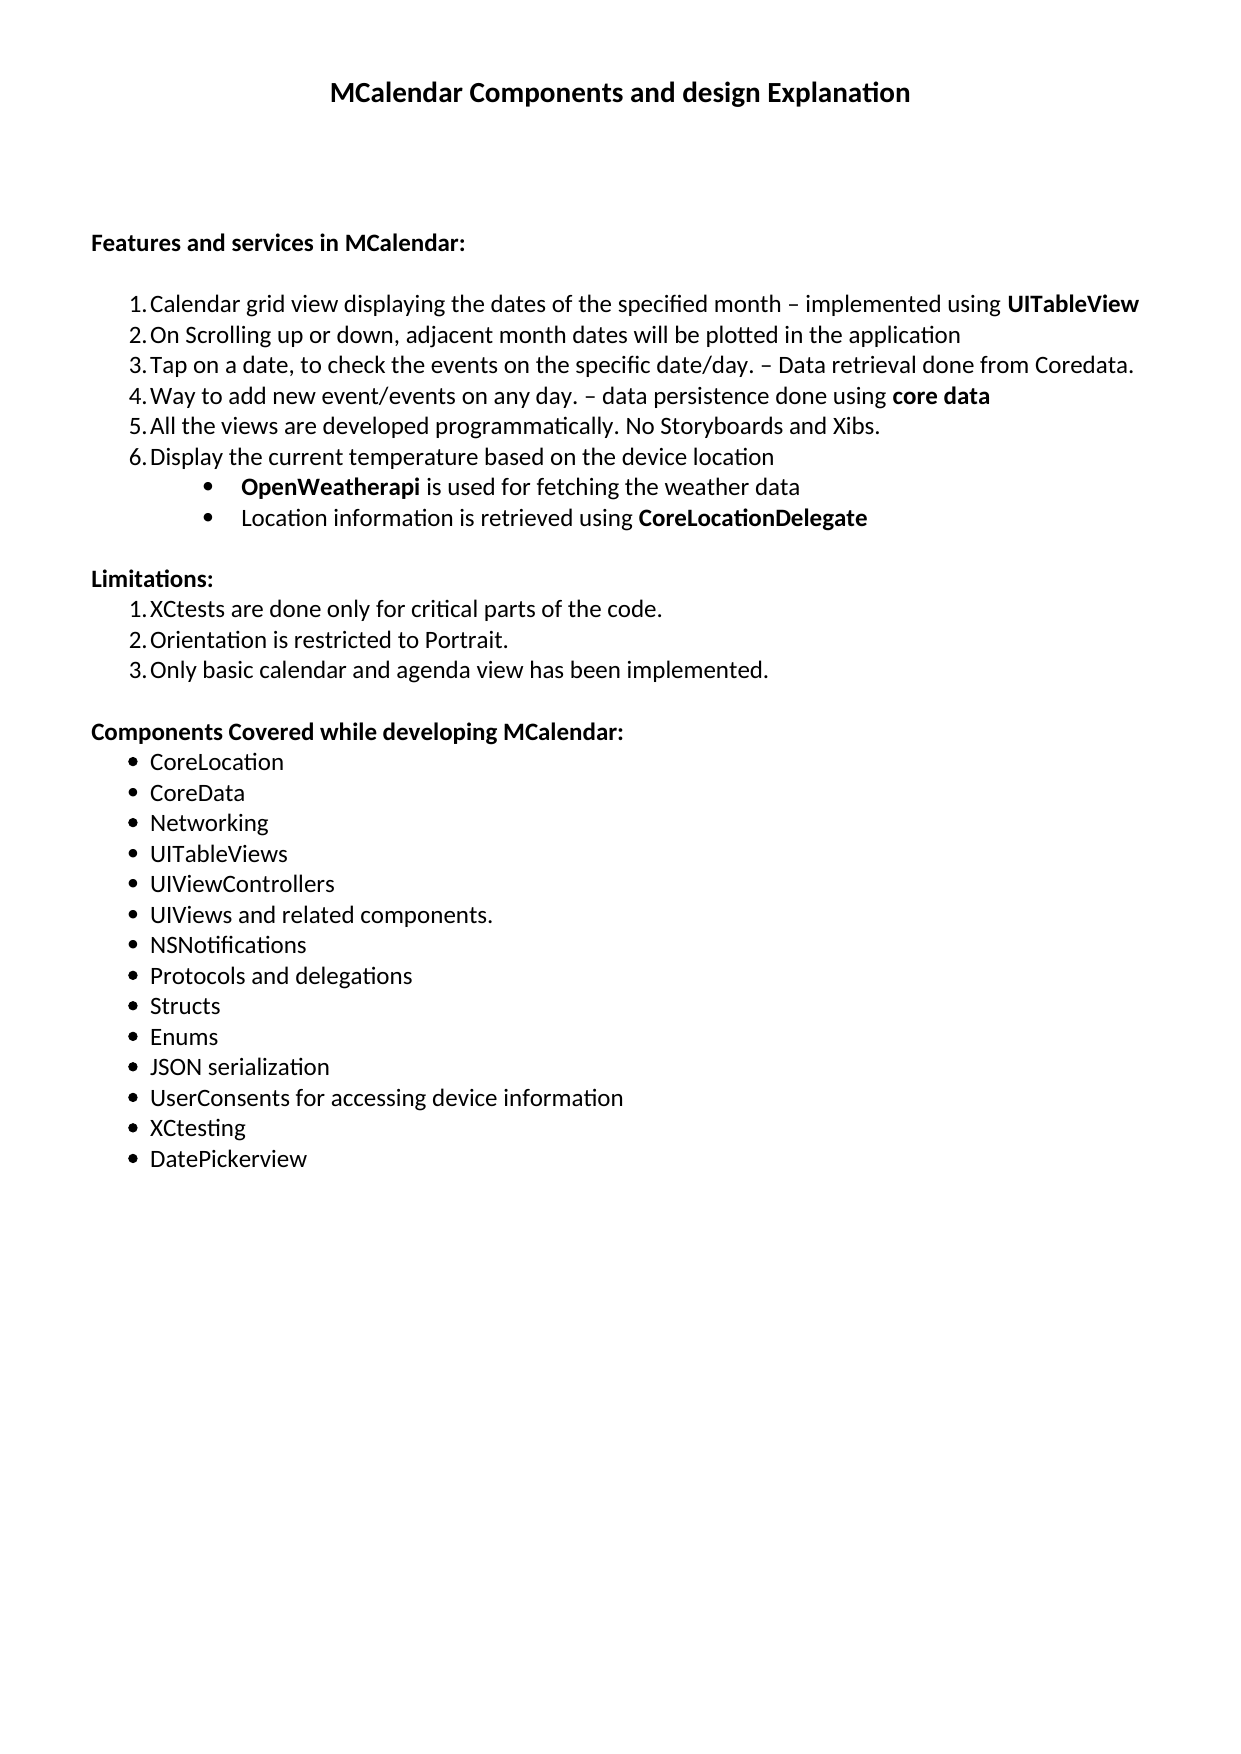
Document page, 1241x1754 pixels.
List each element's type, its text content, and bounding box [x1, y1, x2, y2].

list Only basic calendar and agenda view has been implemented. [128, 654, 1184, 685]
list JSON serialization [128, 1051, 1184, 1082]
list XCtesting [128, 1112, 1184, 1143]
list CoreLocation [128, 746, 1184, 777]
list UITableViews [128, 838, 1184, 868]
list Display the current temperature based on the device location [128, 441, 1184, 471]
list Structs [128, 990, 1184, 1021]
list NSNotifications [128, 929, 1184, 960]
list UserConsents for accessing device information [128, 1082, 1184, 1112]
list Networking [128, 807, 1184, 838]
list Way to add new event/events on any day. – data persistence done using core data [128, 380, 1184, 410]
list XCtests are done only for critical parts of the code. [128, 593, 1184, 624]
list Location information is retrieved using CoreLocationDelegate [203, 502, 1184, 532]
list All the views are developed programmatically. No Storyboards and Xibs. [128, 410, 1184, 441]
list Orientation is restricted to Portrait. [128, 624, 1184, 654]
text Features and services in MCalendar: [91, 227, 1184, 258]
list Calendar grid view displaying the dates of the specified month – implemented using UITableView [128, 288, 1184, 319]
list OpenWeatherapi is used for fetching the weather data [203, 471, 1184, 502]
list Enums [128, 1021, 1184, 1051]
text Components Covered while developing MCalendar: [91, 716, 1184, 746]
list CoreData [128, 777, 1184, 807]
text Limitations: [91, 563, 1184, 593]
list Tap on a date, to check the events on the specific date/day. – Data retrieval done from Coredata. [128, 349, 1184, 380]
list UIViews and related components. [128, 899, 1184, 929]
list DatePickerview [128, 1143, 1184, 1173]
list On Scrolling up or down, adjacent month dates will be plotted in the application [128, 319, 1184, 349]
list Protocols and delegations [128, 960, 1184, 990]
list UIViewControllers [128, 868, 1184, 899]
